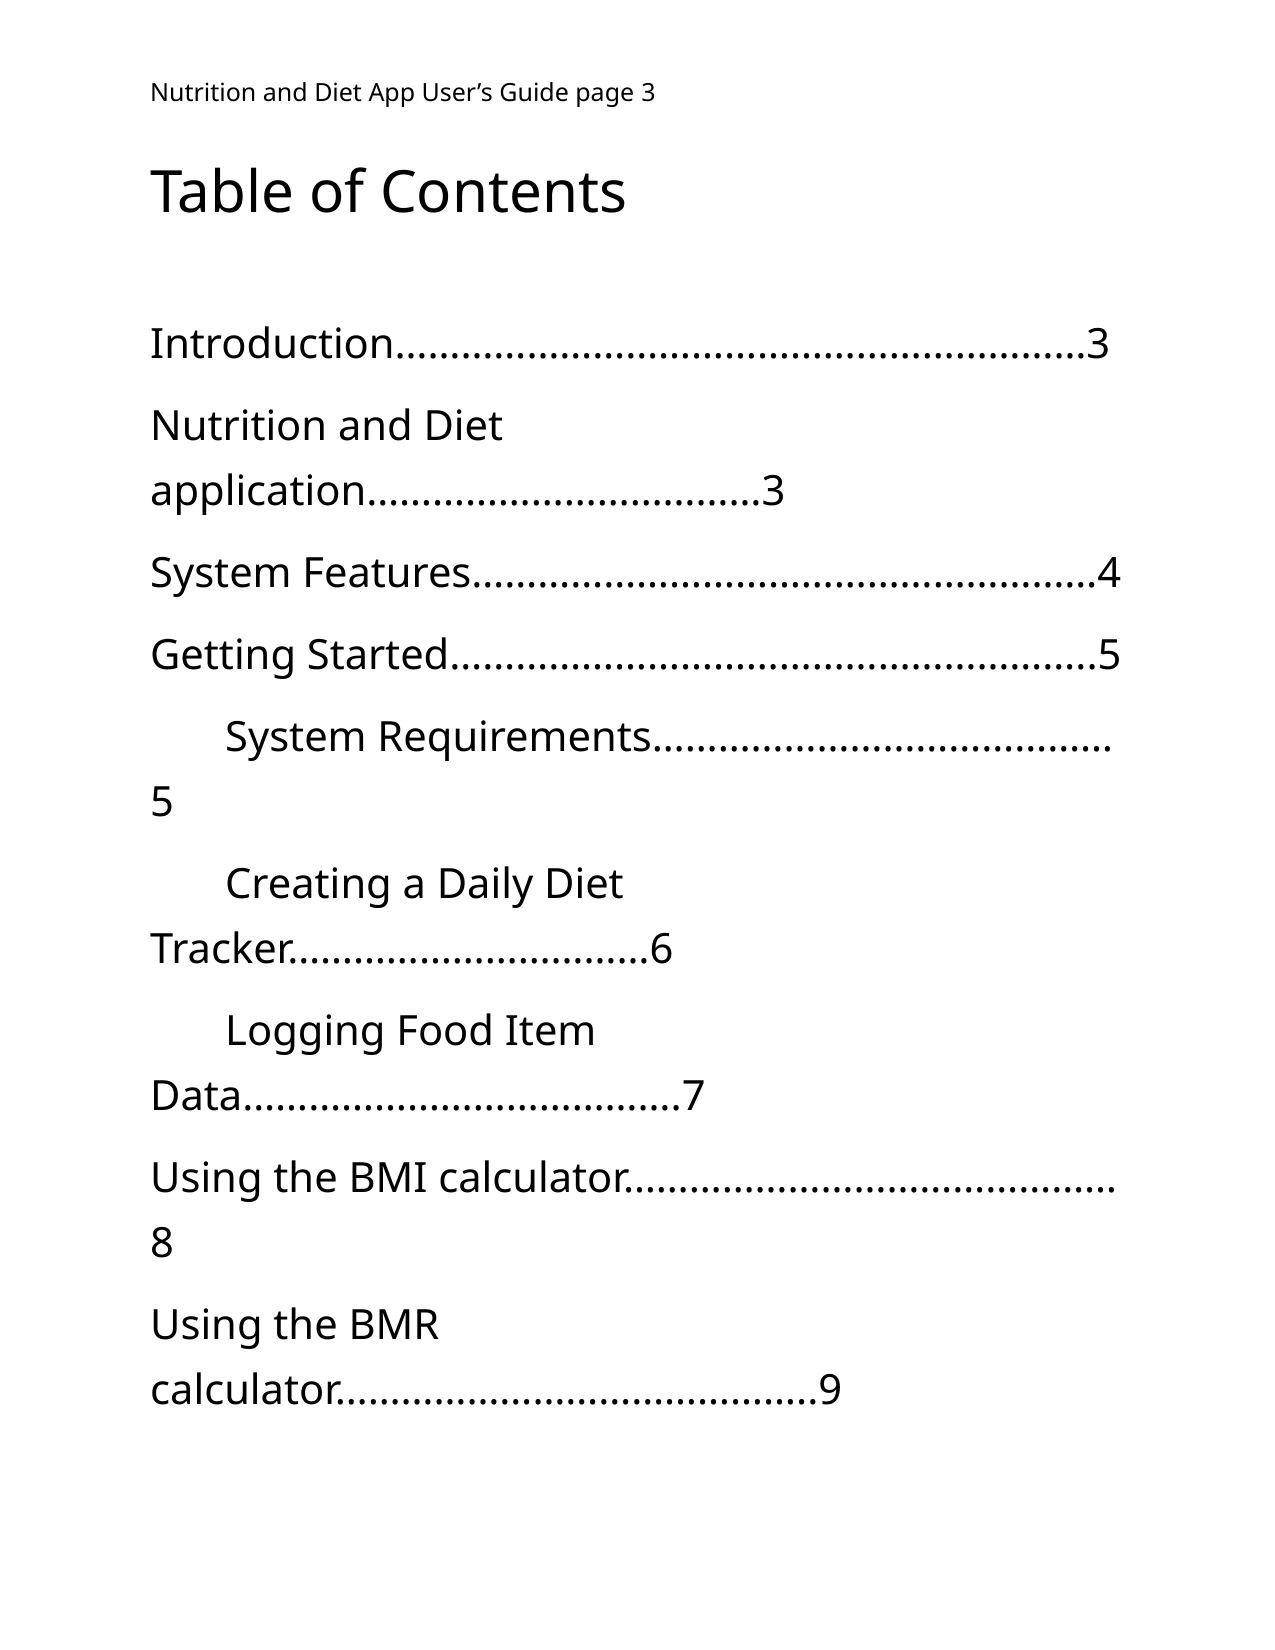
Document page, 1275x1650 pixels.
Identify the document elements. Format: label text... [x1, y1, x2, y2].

text Table of Contents [150, 150, 1125, 229]
text System Features…………………………………………………4 [150, 543, 1125, 599]
text Logging Food Item Data………………………………….7 [150, 1001, 1125, 1123]
text Nutrition and Diet application………………………………3 [150, 396, 1125, 518]
text Using the BMR calculator……………………………………..9 [150, 1295, 1125, 1417]
text Creating a Daily Diet Tracker……………………………6 [150, 854, 1125, 976]
text Using the BMI calculator………………………………………8 [150, 1148, 1125, 1270]
text Getting Started…………………………………………………..5 [150, 625, 1125, 681]
text Introduction………………………………………………………3 [150, 314, 1125, 371]
text System Requirements……………………………………5 [150, 707, 1125, 828]
